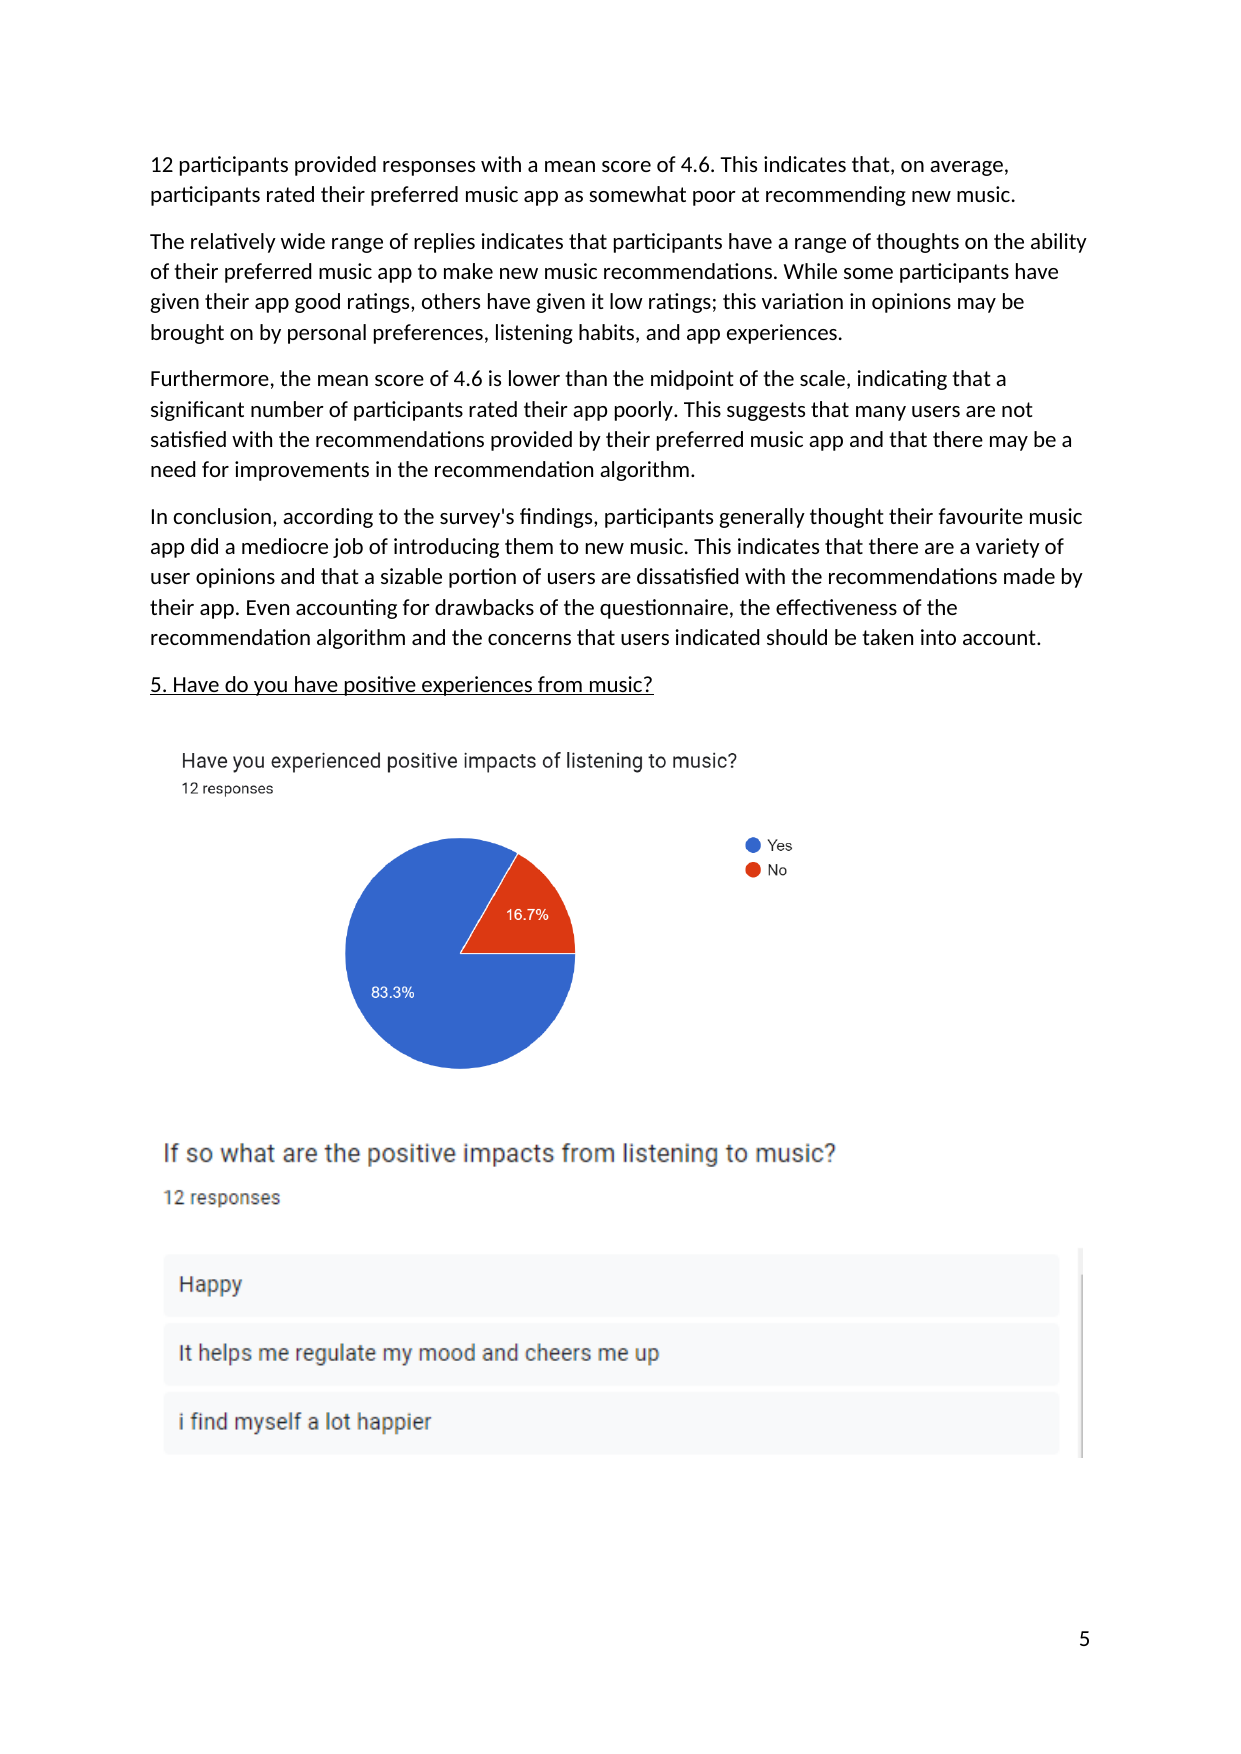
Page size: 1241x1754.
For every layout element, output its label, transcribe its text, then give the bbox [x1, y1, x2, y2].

text In conclusion, according to the survey's findings, participants generally thought their favourite music app did a mediocre job of introducing them to new music. This indicates that there are a variety of user opinions and that a sizable portion of users are dissatisfied with the recommendations made by their app. Even accounting for drawbacks of the questionnaire, the effectiveness of the recommendation algorithm and the concerns that users indicated should be taken into account. [150, 502, 1090, 651]
text The relatively wide range of replies indicates that participants have a range of thoughts on the ability of their preferred music app to make new music recommendations. While some participants have given their app good ratings, others have given it low ratings; this variation in opinions may be brought on by personal preferences, listening habits, and app experiences. [150, 227, 1090, 346]
picture [150, 716, 1091, 1113]
text 5. Have do you have positive experiences from music? [150, 670, 1090, 698]
picture [150, 1131, 1083, 1458]
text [150, 150, 1090, 208]
text Furthermore, the mean score of 4.6 is lower than the midpoint of the scale, indicating that a significant number of participants rated their app poorly. This suggests that many users are not satisfied with the recommendations provided by their preferred music app and that there may be a need for improvements in the recommendation algorithm. [150, 364, 1090, 483]
